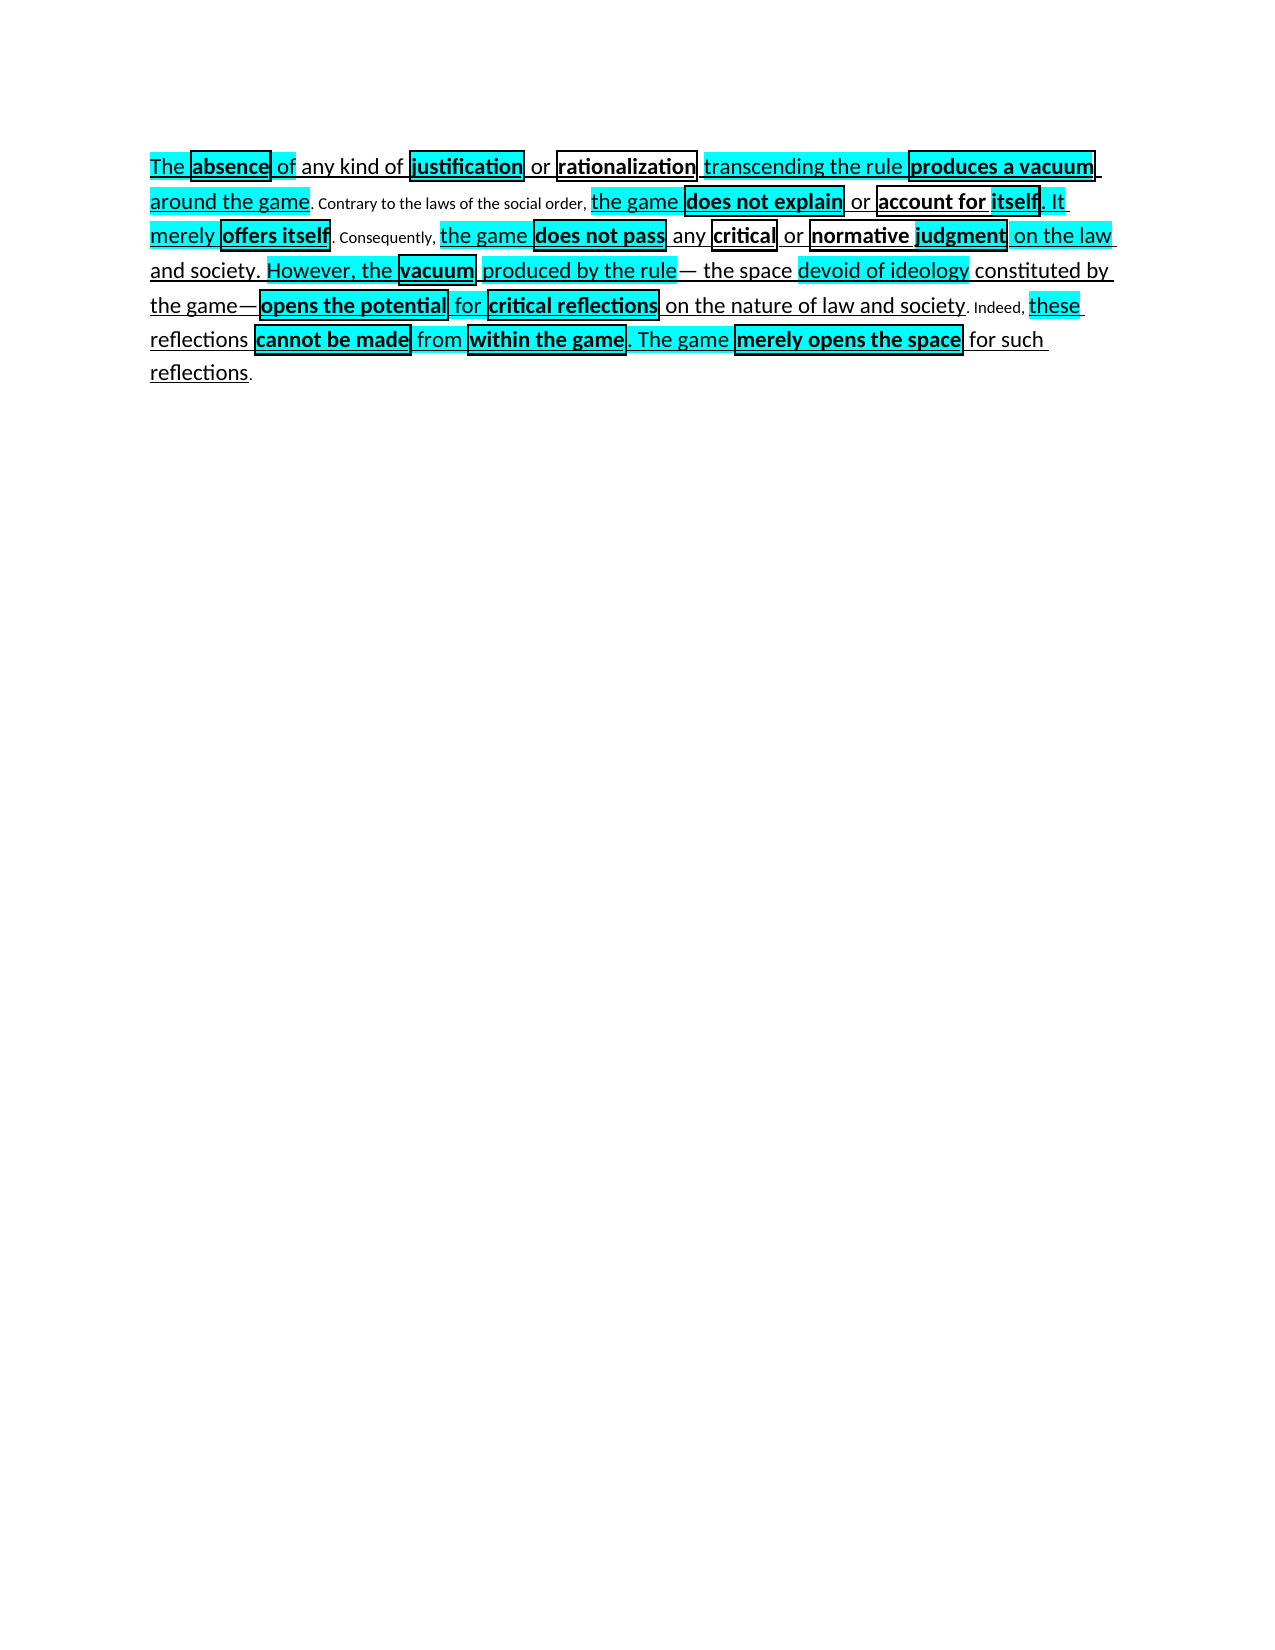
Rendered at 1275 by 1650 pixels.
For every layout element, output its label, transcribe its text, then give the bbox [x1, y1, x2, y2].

text The absence of any kind of justification or rationalization transcending the rule produces a vacuum around the game. Contrary to the laws of the social order, the game does not explain or account for itself. It merely offers itself. Consequently, the game does not pass any critical or normative judgment on the law and society. However, the vacuum produced by the rule— the space devoid of ideology constituted by the game—opens the potential for critical reflections on the nature of law and society. Indeed, these reflections cannot be made from within the game. The game merely opens the space for such reflections. [150, 150, 1125, 386]
